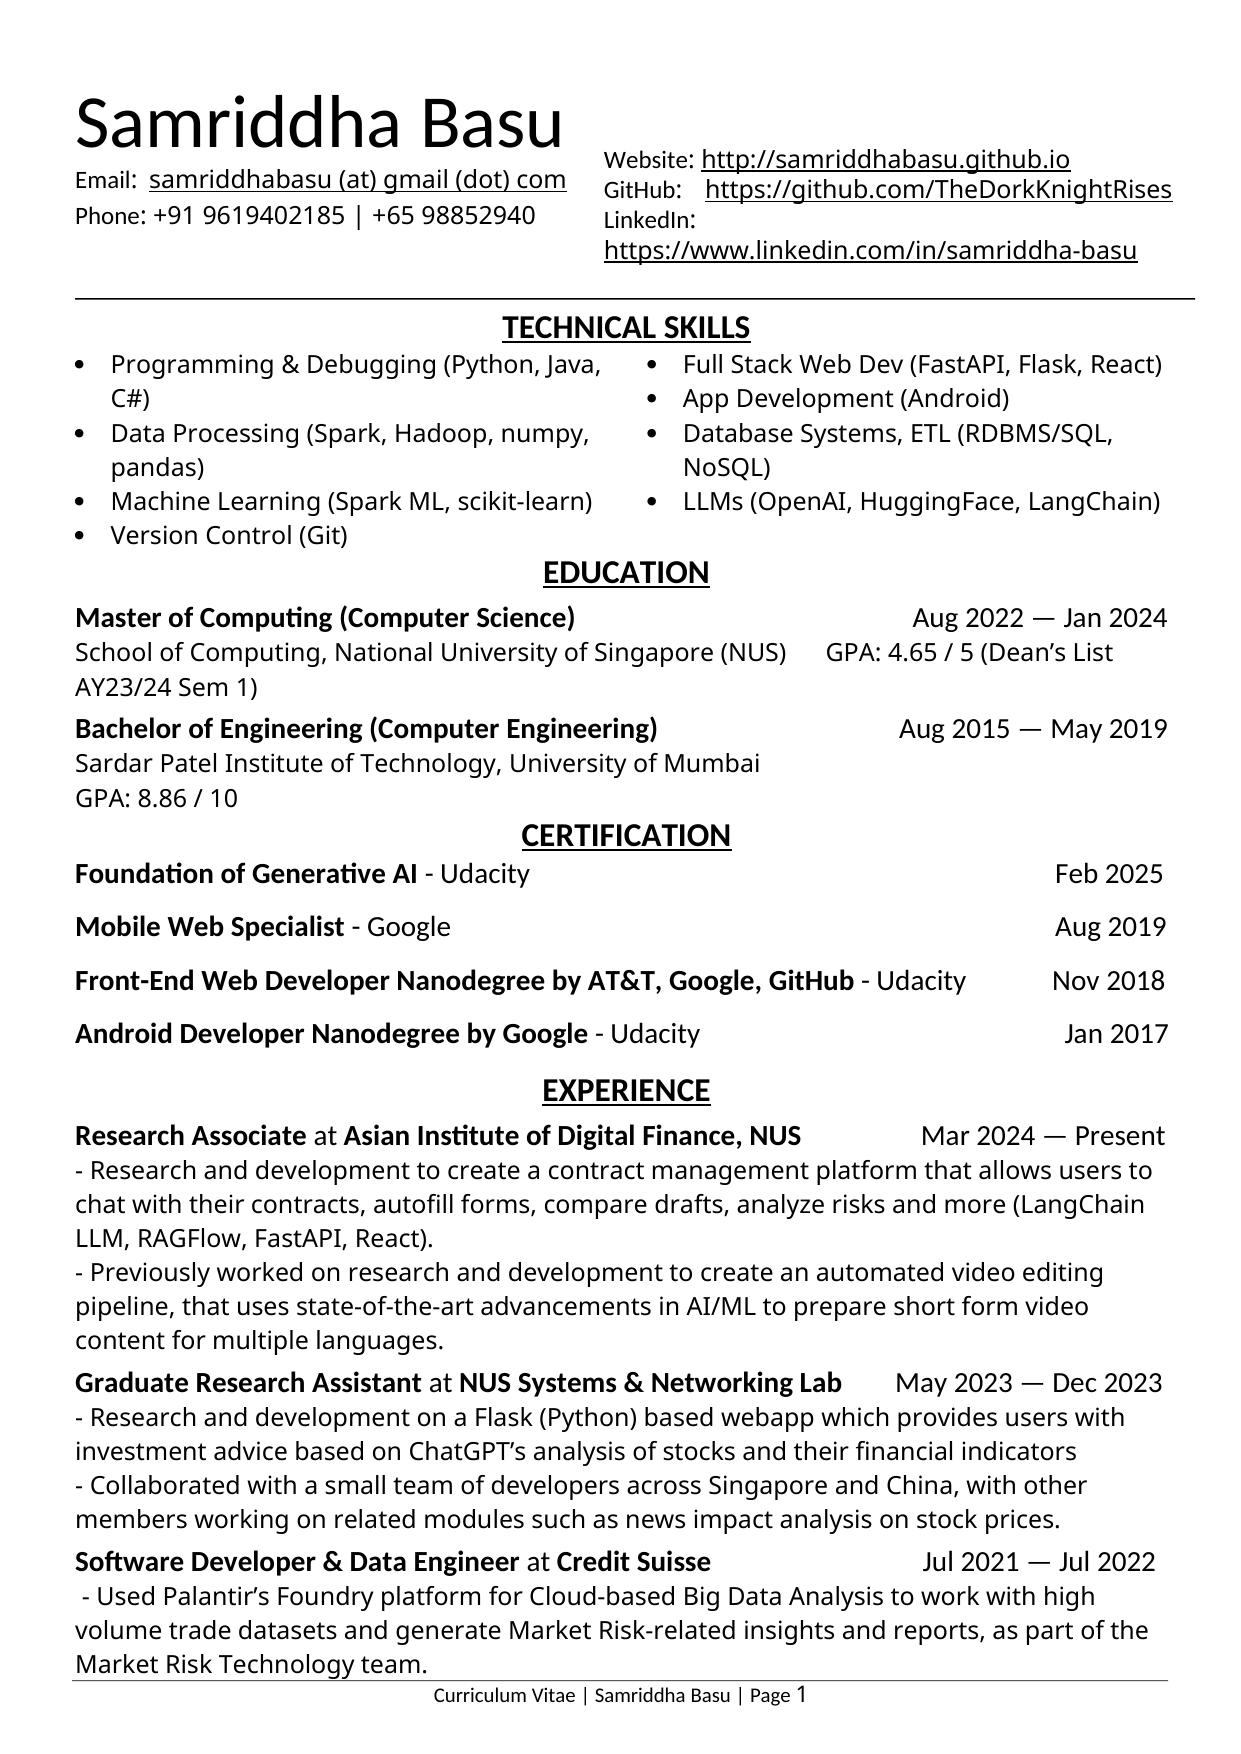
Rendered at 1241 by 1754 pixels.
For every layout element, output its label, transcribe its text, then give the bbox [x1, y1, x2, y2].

list Full Stack Web Dev (FastAPI, Flask, React) [647, 347, 1178, 381]
text Master of Computing (Computer Science) Aug 2022 — Jan 2024 [75, 599, 1178, 635]
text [75, 1579, 1167, 1681]
text Graduate Research Assistant at NUS Systems & Networking Lab May 2023 — Dec 2023 [75, 1364, 1167, 1400]
list Version Control (Git) [75, 517, 605, 551]
title Samriddha Basu [75, 79, 569, 164]
list Database Systems, ETL (RDBMS/SQL, NoSQL) [647, 415, 1178, 483]
list LLMs (OpenAI, HuggingFace, LangChain) [647, 483, 1178, 517]
text Mobile Web Specialist - Google Aug 2019 [75, 908, 1178, 944]
list Machine Learning (Spark ML, scikit-learn) [75, 483, 605, 517]
text Website: http://samriddhabasu.github.io [604, 144, 1178, 174]
subtitle EDUCATION [75, 551, 1178, 592]
list Data Processing (Spark, Hadoop, numpy, pandas) [75, 415, 605, 483]
text - Previously worked on research and development to create an automated video editing pipeline, that uses state-of-the-art advancements in AI/ML to prepare short form video content for multiple languages. [75, 1254, 1167, 1357]
text - Research and development on a Flask (Python) based webapp which provides users with investment advice based on ChatGPT’s analysis of stocks and their financial indicators [75, 1400, 1167, 1468]
list Programming & Debugging (Python, Java, C#) [75, 347, 605, 415]
text School of Computing, National University of Singapore (NUS) GPA: 4.65 / 5 (Dean’s List AY23/24 Sem 1) [75, 635, 1178, 703]
text Email: samriddhabasu (at) gmail (dot) com [75, 164, 569, 195]
text LinkedIn: https://www.linkedin.com/in/samriddha-basu [604, 204, 1178, 265]
text - Collaborated with a small team of developers across Singapore and China, with other members working on related modules such as news impact analysis on stock prices. [75, 1468, 1167, 1536]
text Sardar Patel Institute of Technology, University of Mumbai GPA: 8.86 / 10 [75, 746, 1178, 814]
text Phone: +91 9619402185 | +65 98852940 [75, 198, 569, 232]
text Android Developer Nanodegree by Google - Udacity Jan 2017 [75, 1015, 1178, 1051]
subtitle CERTIFICATION [75, 814, 1178, 855]
text Software Developer & Data Engineer at Credit Suisse Jul 2021 — Jul 2022 [75, 1543, 1167, 1579]
list App Development (Android) [647, 381, 1178, 415]
text Front-End Web Developer Nanodegree by AT&T, Google, GitHub - Udacity Nov 2018 [75, 962, 1178, 997]
text GitHub: https://github.com/TheDorkKnightRises [604, 174, 1178, 204]
text Foundation of Generative AI - Udacity Feb 2025 [75, 855, 1178, 891]
subtitle EXPERIENCE [75, 1069, 1178, 1109]
text Research Associate at Asian Institute of Digital Finance, NUS Mar 2024 — Present [75, 1117, 1167, 1152]
text - Research and development to create a contract management platform that allows users to chat with their contracts, autofill forms, compare drafts, analyze risks and more (LangChain LLM, RAGFlow, FastAPI, React). [75, 1152, 1167, 1254]
subtitle TECHNICAL SKILLS [75, 306, 1178, 347]
text Bachelor of Engineering (Computer Engineering) Aug 2015 — May 2019 [75, 711, 1178, 746]
